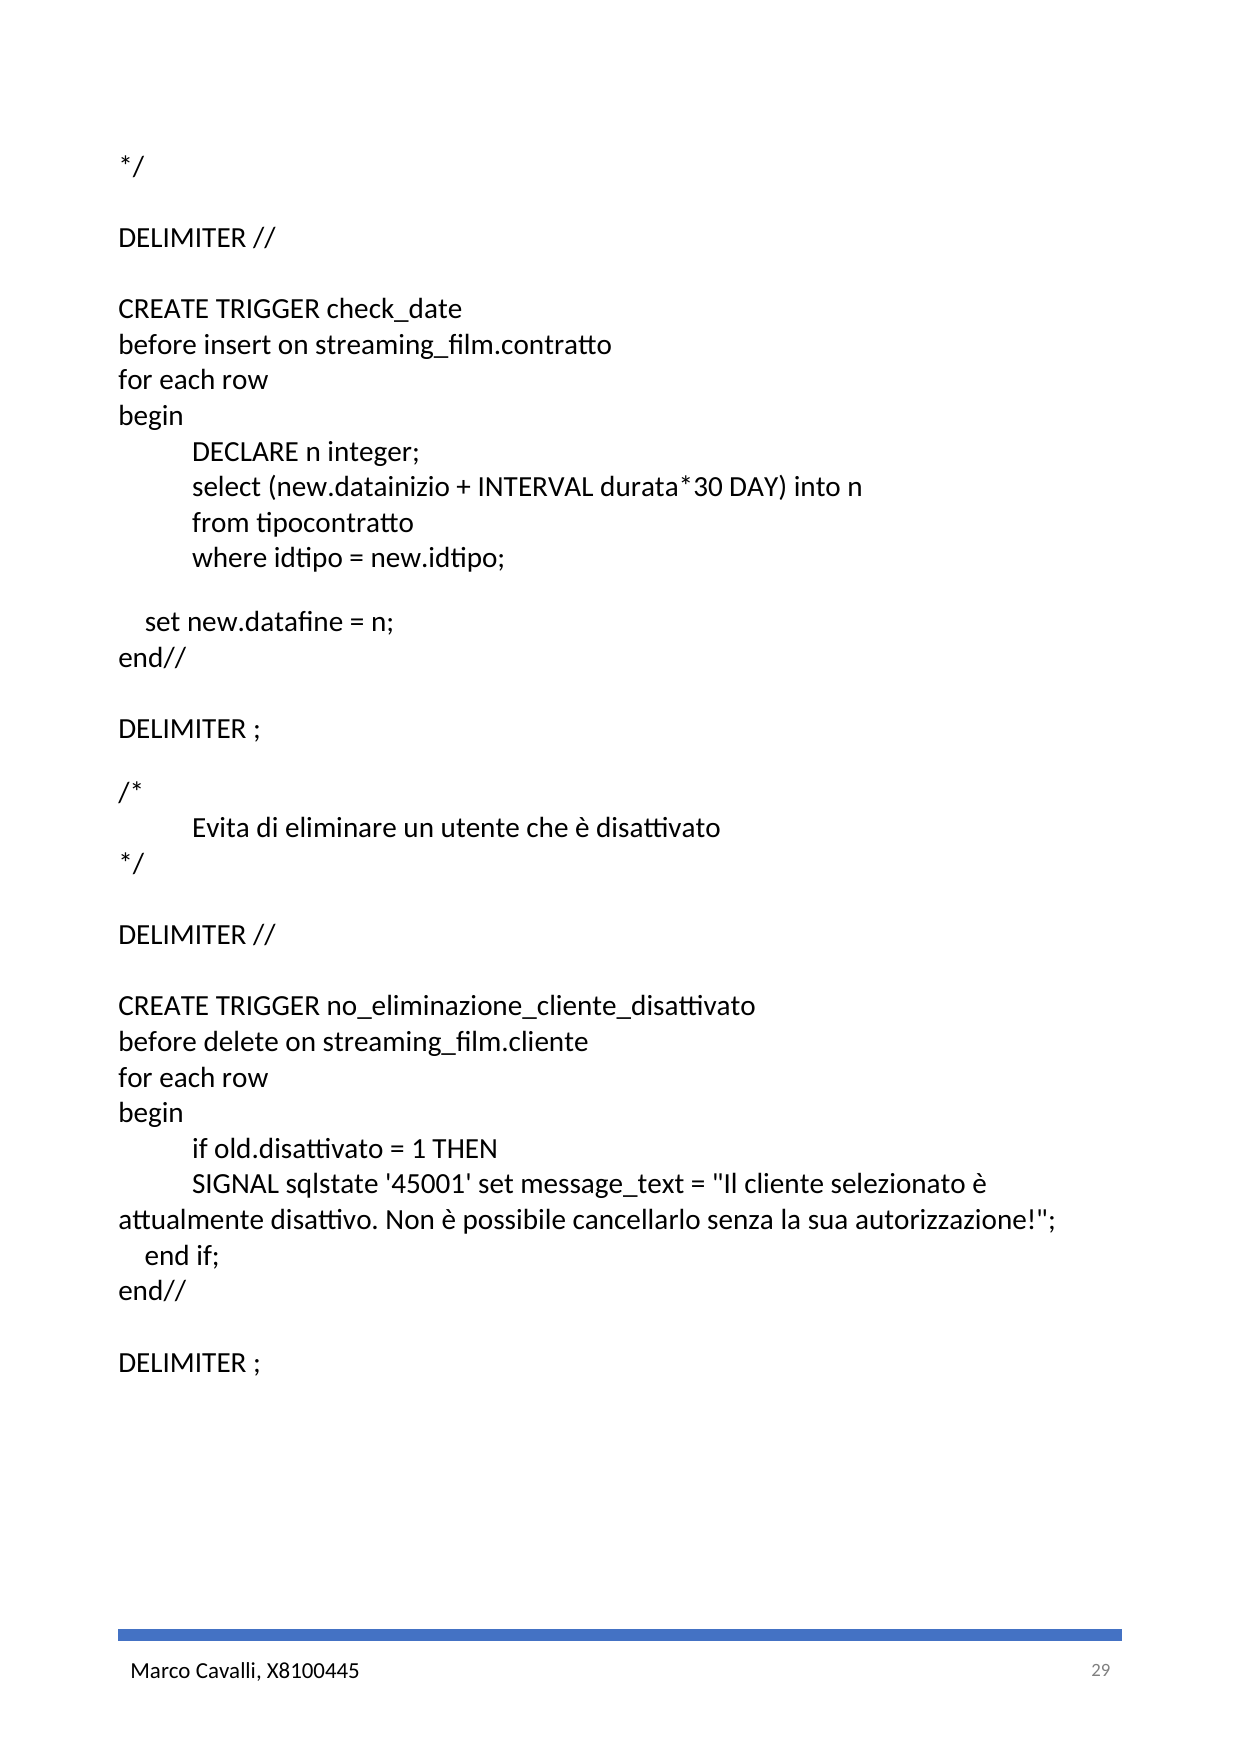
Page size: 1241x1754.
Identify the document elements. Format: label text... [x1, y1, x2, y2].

text from tipocontratto [118, 504, 1122, 539]
text */ [118, 148, 1122, 183]
text Evita di eliminare un utente che è disattivato [118, 809, 1122, 845]
text /* [118, 774, 1122, 809]
text before delete on streaming_film.cliente [118, 1023, 1122, 1059]
text select (new.datainizio + INTERVAL durata*30 DAY) into n [118, 468, 1122, 504]
text */ [118, 845, 1122, 881]
text DECLARE n integer; [118, 433, 1122, 468]
text where idtipo = new.idtipo; [118, 539, 1122, 575]
text DELIMITER // [118, 219, 1122, 254]
text for each row [118, 1059, 1122, 1094]
text CREATE TRIGGER check_date [118, 290, 1122, 326]
text CREATE TRIGGER no_eliminazione_cliente_disattivato [118, 987, 1122, 1023]
text set new.datafine = n; [118, 603, 1122, 639]
text DELIMITER ; [118, 710, 1122, 746]
text end// [118, 1272, 1122, 1308]
text if old.disattivato = 1 THEN [118, 1130, 1122, 1166]
text end// [118, 639, 1122, 674]
text DELIMITER // [118, 916, 1122, 952]
text end if; [118, 1237, 1122, 1272]
text begin [118, 1094, 1122, 1130]
text begin [118, 397, 1122, 433]
text for each row [118, 361, 1122, 397]
text DELIMITER ; [118, 1344, 1122, 1379]
text before insert on streaming_film.contratto [118, 326, 1122, 361]
text SIGNAL sqlstate '45001' set message_text = "Il cliente selezionato è attualmente disattivo. Non è possibile cancellarlo senza la sua autorizzazione!"; [118, 1166, 1122, 1237]
